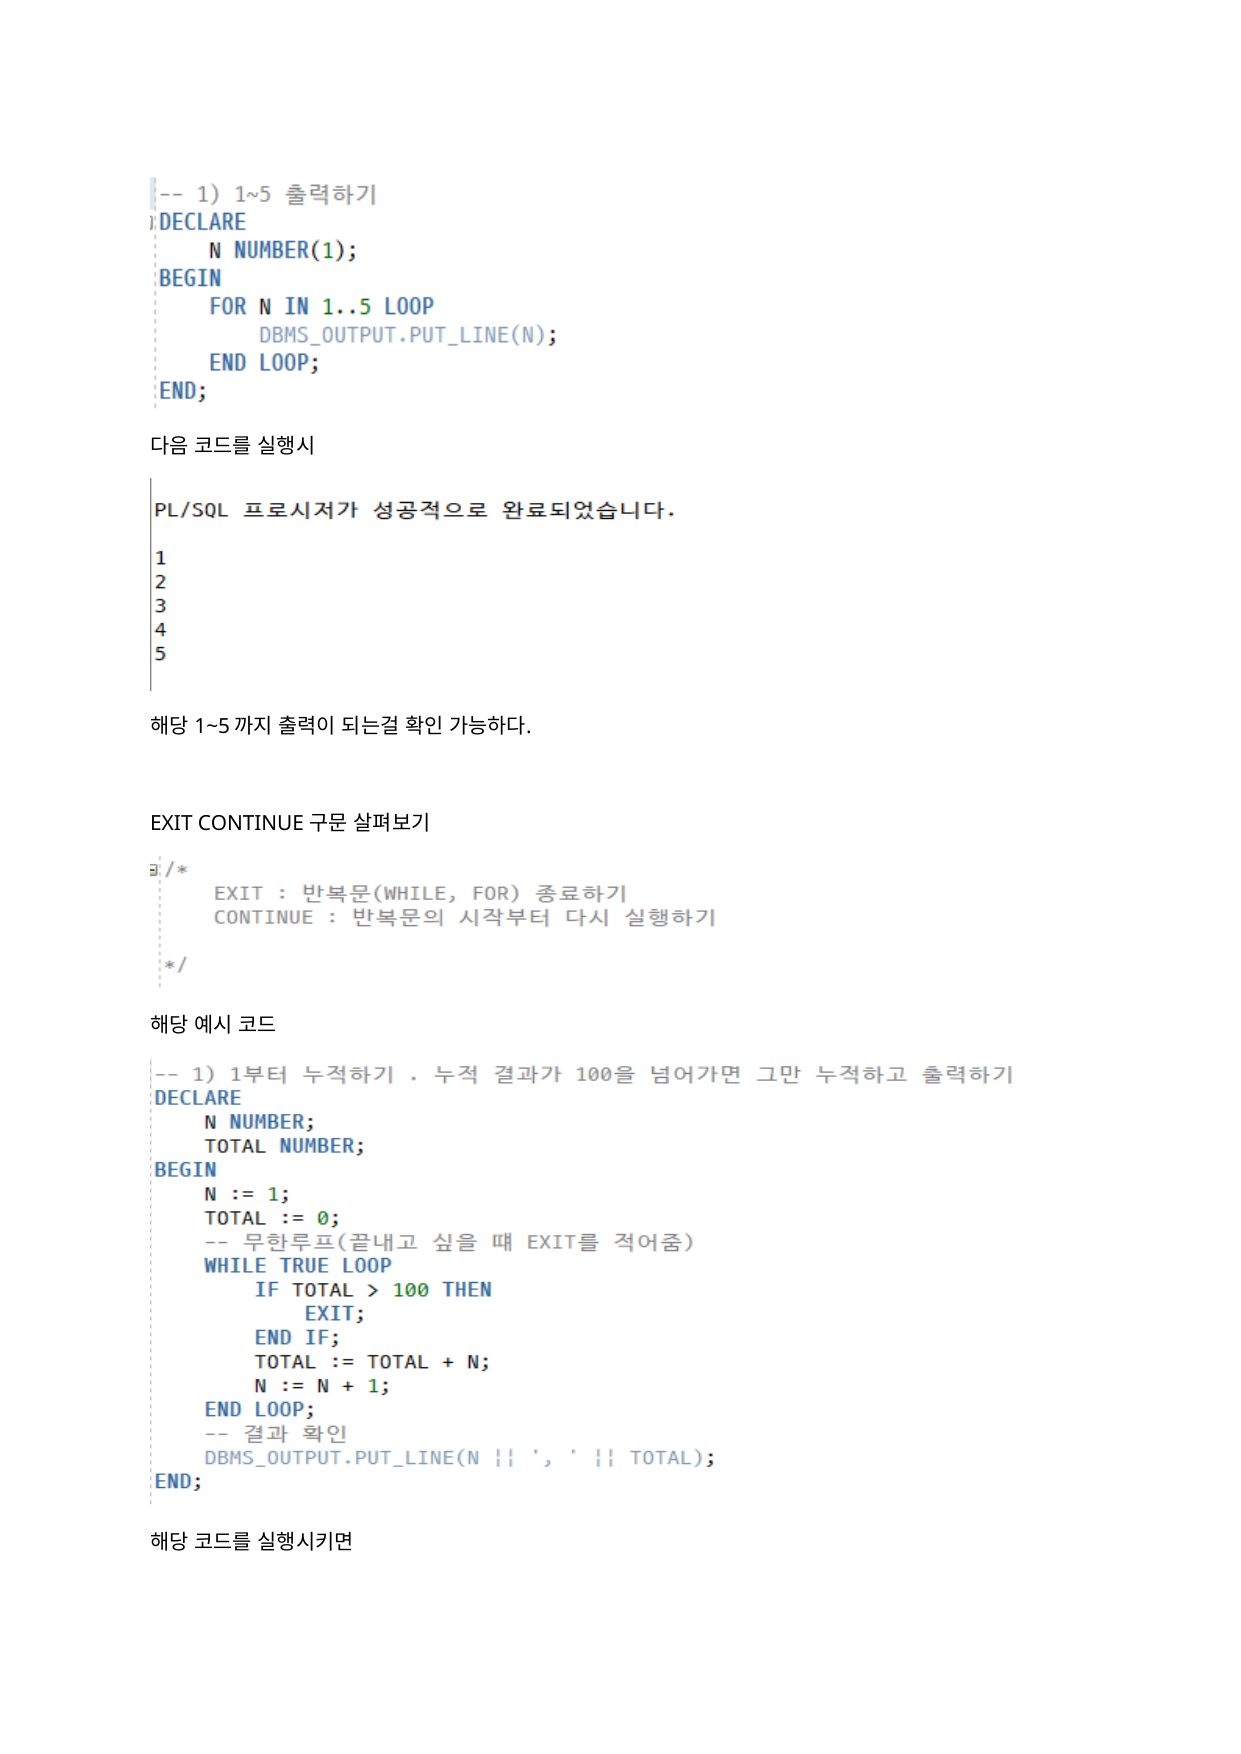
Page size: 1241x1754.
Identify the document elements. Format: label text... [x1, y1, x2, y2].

text EXIT CONTINUE 구문 살펴보기 [150, 806, 1090, 836]
picture [150, 855, 791, 990]
text 다음 코드를 실행시 [150, 429, 1090, 459]
text 해당 예시 코드 [150, 1009, 1090, 1039]
picture [150, 177, 602, 410]
text 해당 코드를 실행시키면 [150, 1525, 1090, 1556]
picture [150, 478, 686, 691]
picture [150, 1058, 1029, 1507]
text 해당 1~5까지 출력이 되는걸 확인 가능하다. [150, 709, 1090, 740]
